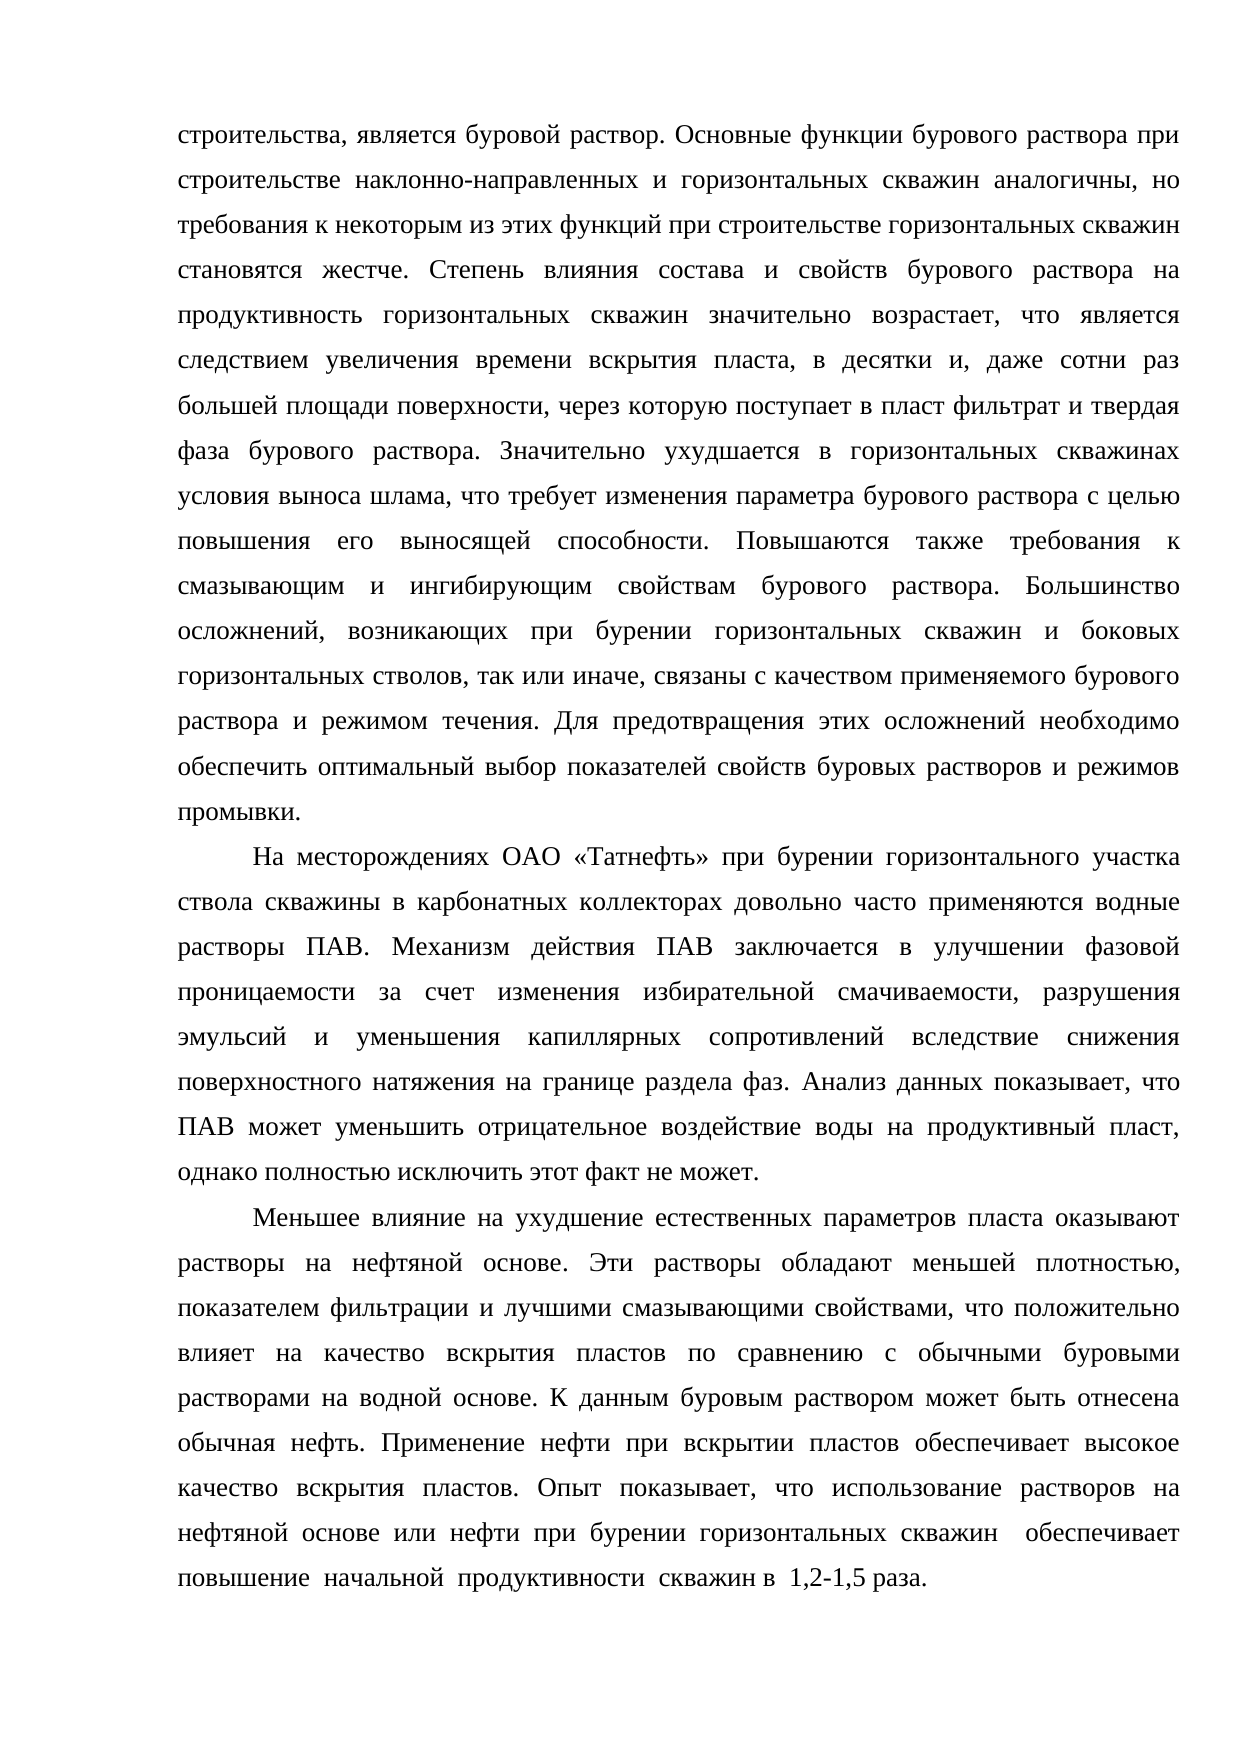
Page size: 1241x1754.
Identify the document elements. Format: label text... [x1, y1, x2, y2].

title На месторождениях ОАО «Татнефть» при бурении горизонтального участка ствола скважины в карбонатных коллекторах довольно часто применяются водные растворы ПАВ. Механизм действия ПАВ заключается в улучшении фазовой проницаемости за счет изменения избирательной смачиваемости, разрушения эмульсий и уменьшения капиллярных сопротивлений вследствие снижения поверхностного натяжения на границе раздела фаз. Анализ данных показывает, что ПАВ может уменьшить отрицательное воздействие воды на продуктивный пласт, однако полностью исключить этот факт не может. [177, 840, 1181, 1187]
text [177, 118, 1181, 826]
text Меньшее влияние на ухудшение естественных параметров пласта оказывают растворы на нефтяной основе. Эти растворы обладают меньшей плотностью, показателем фильтрации и лучшими смазывающими свойствами, что положительно влияет на качество вскрытия пластов по сравнению с обычными буровыми растворами на водной основе. К данным буровым раствором может быть отнесена обычная нефть. Применение нефти при вскрытии пластов обеспечивает высокое качество вскрытия пластов. Опыт показывает, что использование растворов на нефтяной основе или нефти при бурении горизонтальных скважин обеспечивает повышение начальной продуктивности скважин в 1,2-1,5 раза. [177, 1201, 1181, 1593]
